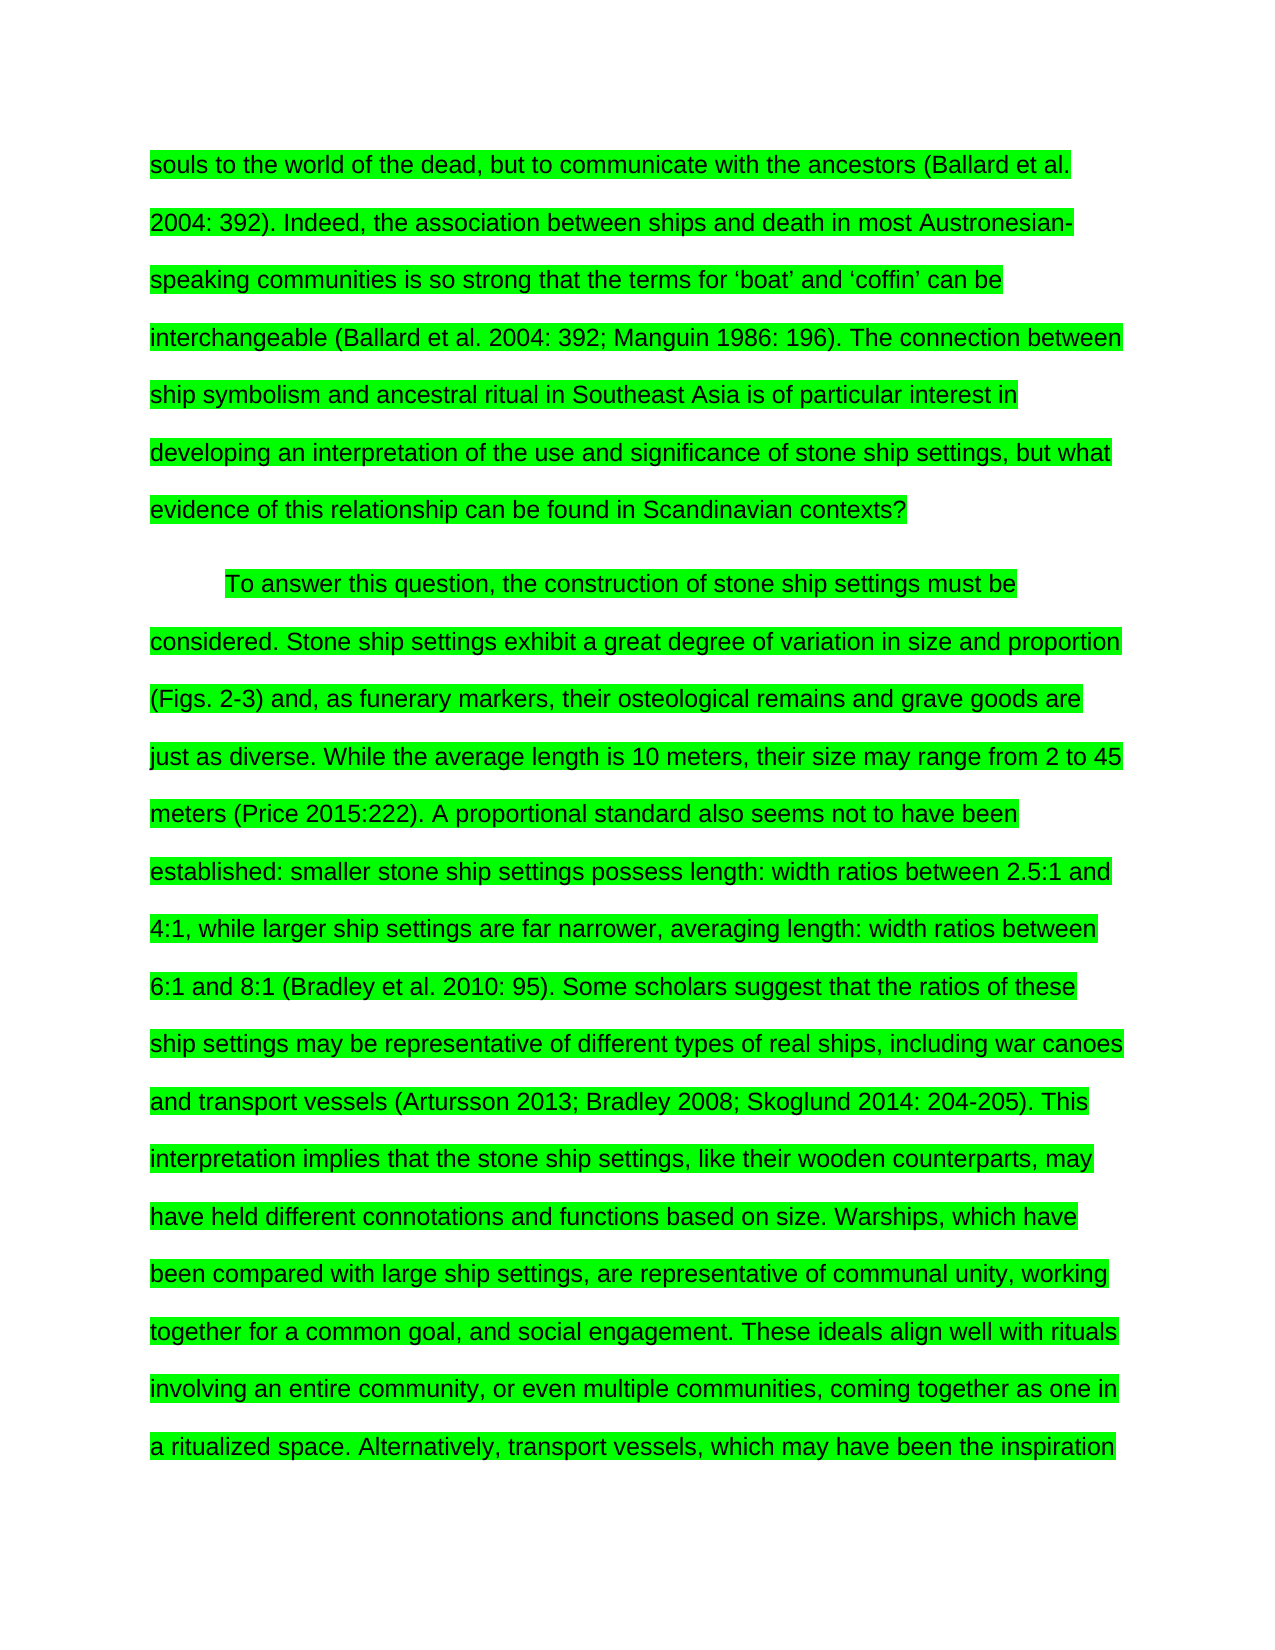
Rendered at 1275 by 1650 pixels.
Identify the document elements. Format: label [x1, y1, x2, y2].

text [150, 150, 1125, 524]
text [150, 569, 1125, 1460]
